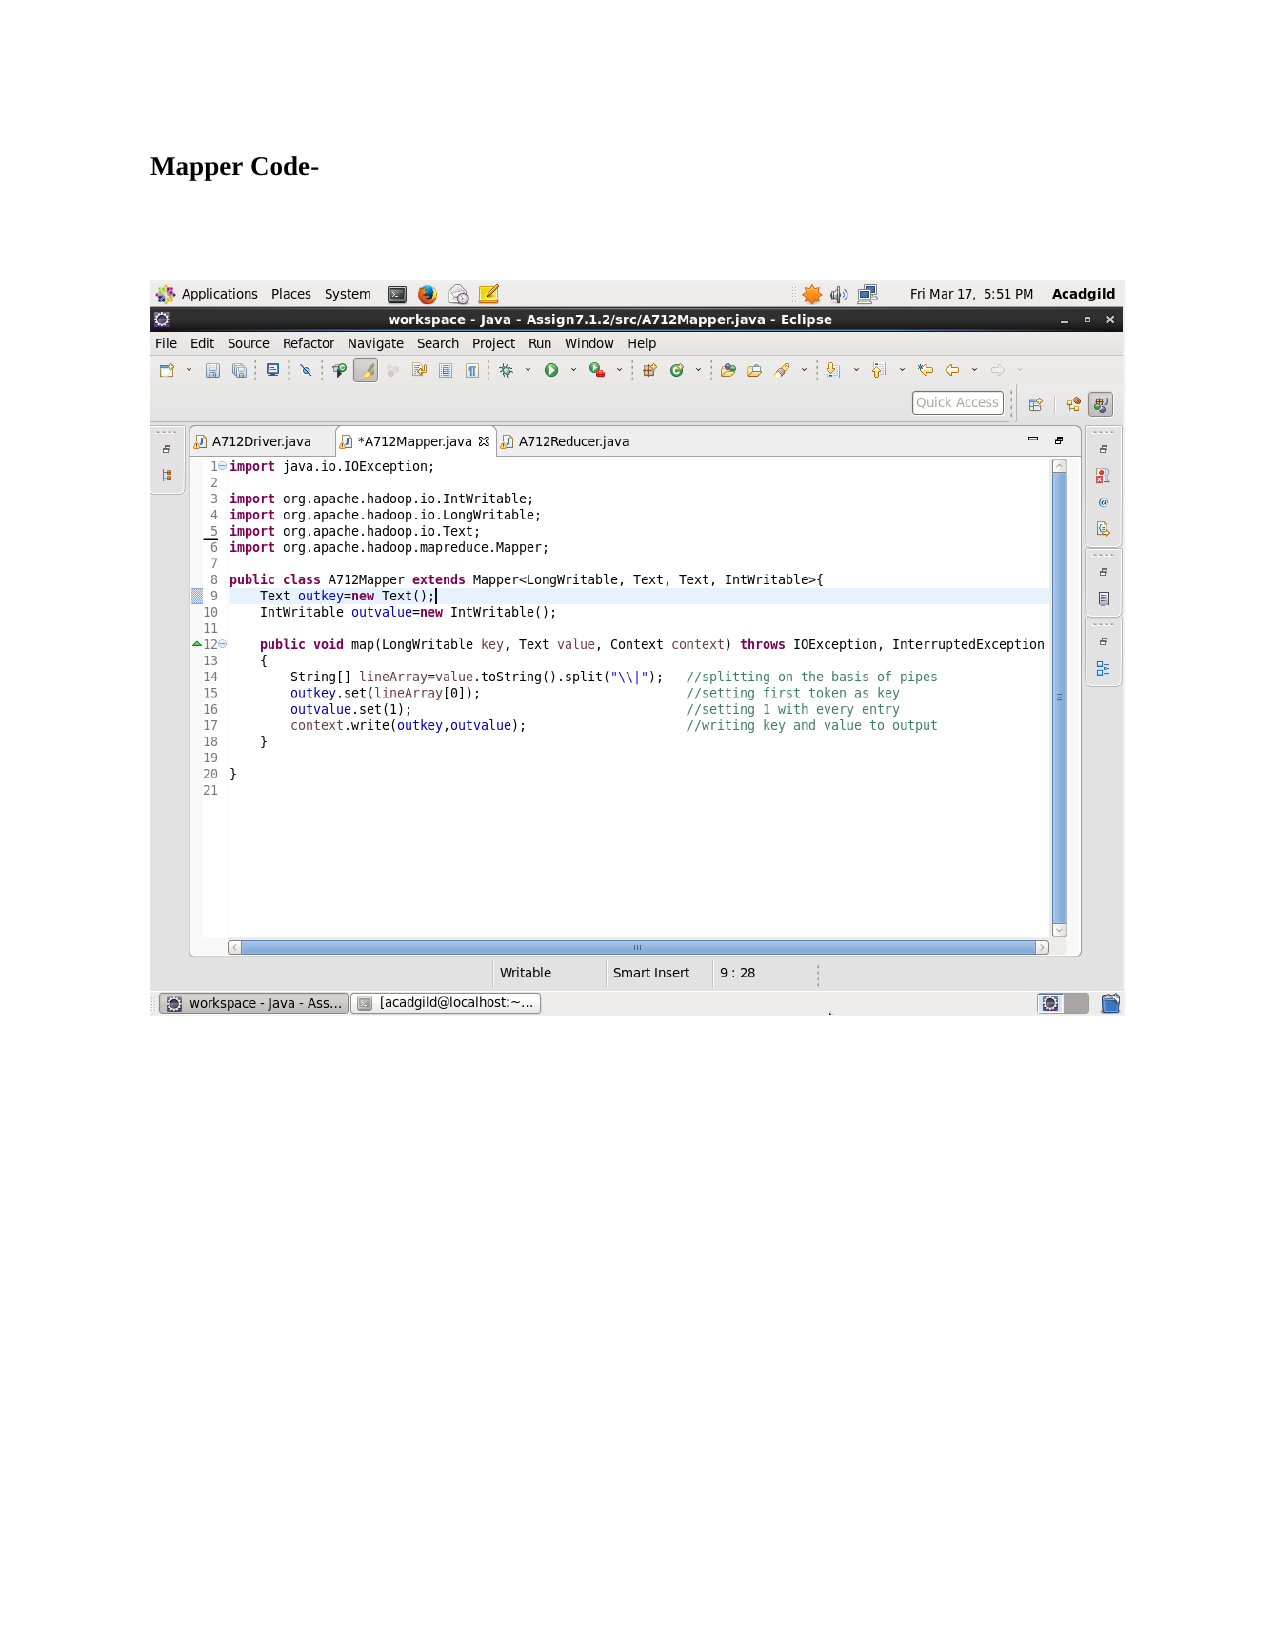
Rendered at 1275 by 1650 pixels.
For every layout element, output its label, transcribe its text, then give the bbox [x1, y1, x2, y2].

picture [150, 280, 1125, 1016]
text Mapper Code- [150, 150, 1125, 211]
